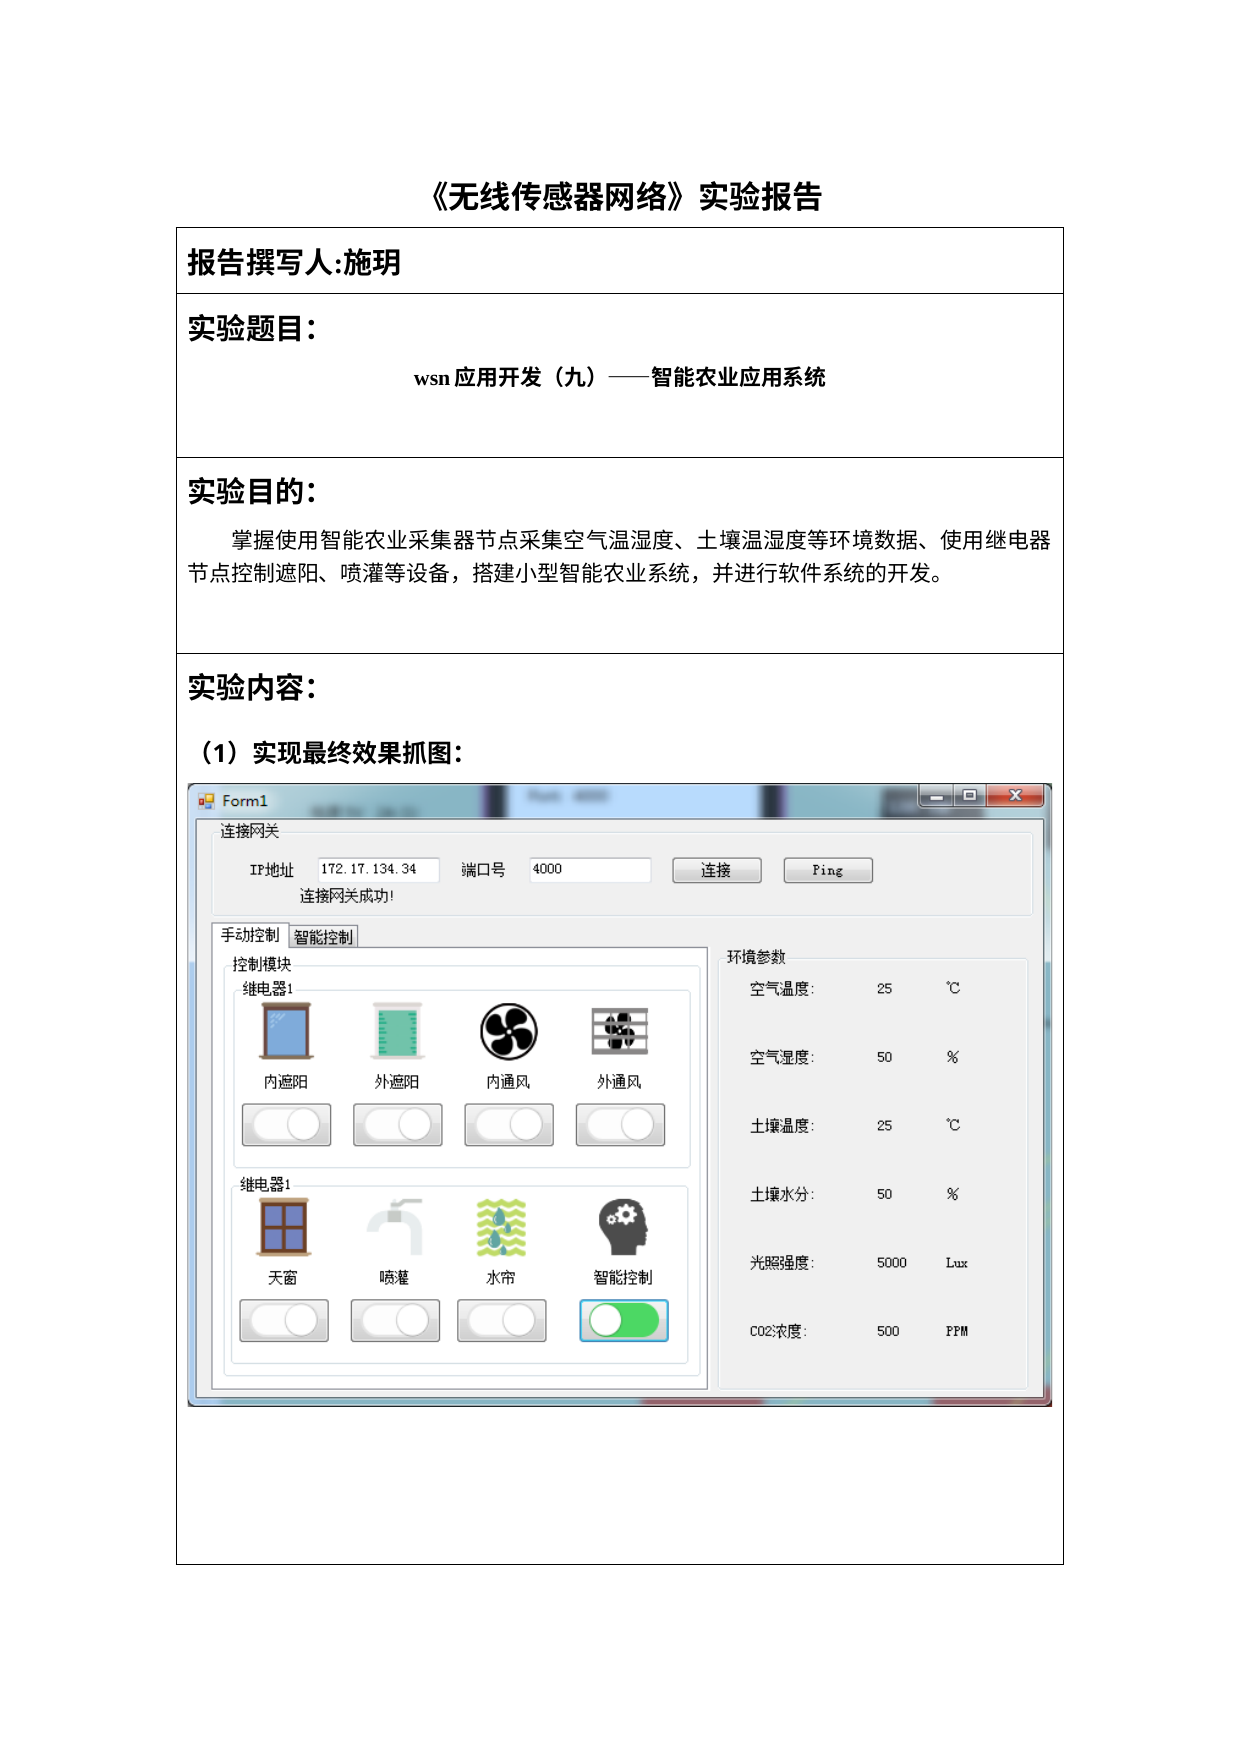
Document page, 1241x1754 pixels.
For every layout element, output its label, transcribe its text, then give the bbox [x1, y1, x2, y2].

table_cell 实验目的： 掌握使用智能农业采集器节点采集空气温湿度、土壤温湿度等环境数据、使用继电器节点控制遮阳、喷灌等设备，搭建小型智能农业系统，并进行软件系统的开发。 [177, 458, 1063, 653]
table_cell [177, 654, 1063, 1564]
picture [187, 783, 1053, 1407]
text 《无线传感器网络》实验报告 [187, 162, 1053, 227]
table_header 报告撰写人:施玥 [177, 228, 1063, 293]
table_cell 实验题目： wsn应用开发（九）——智能农业应用系统 [177, 294, 1063, 457]
